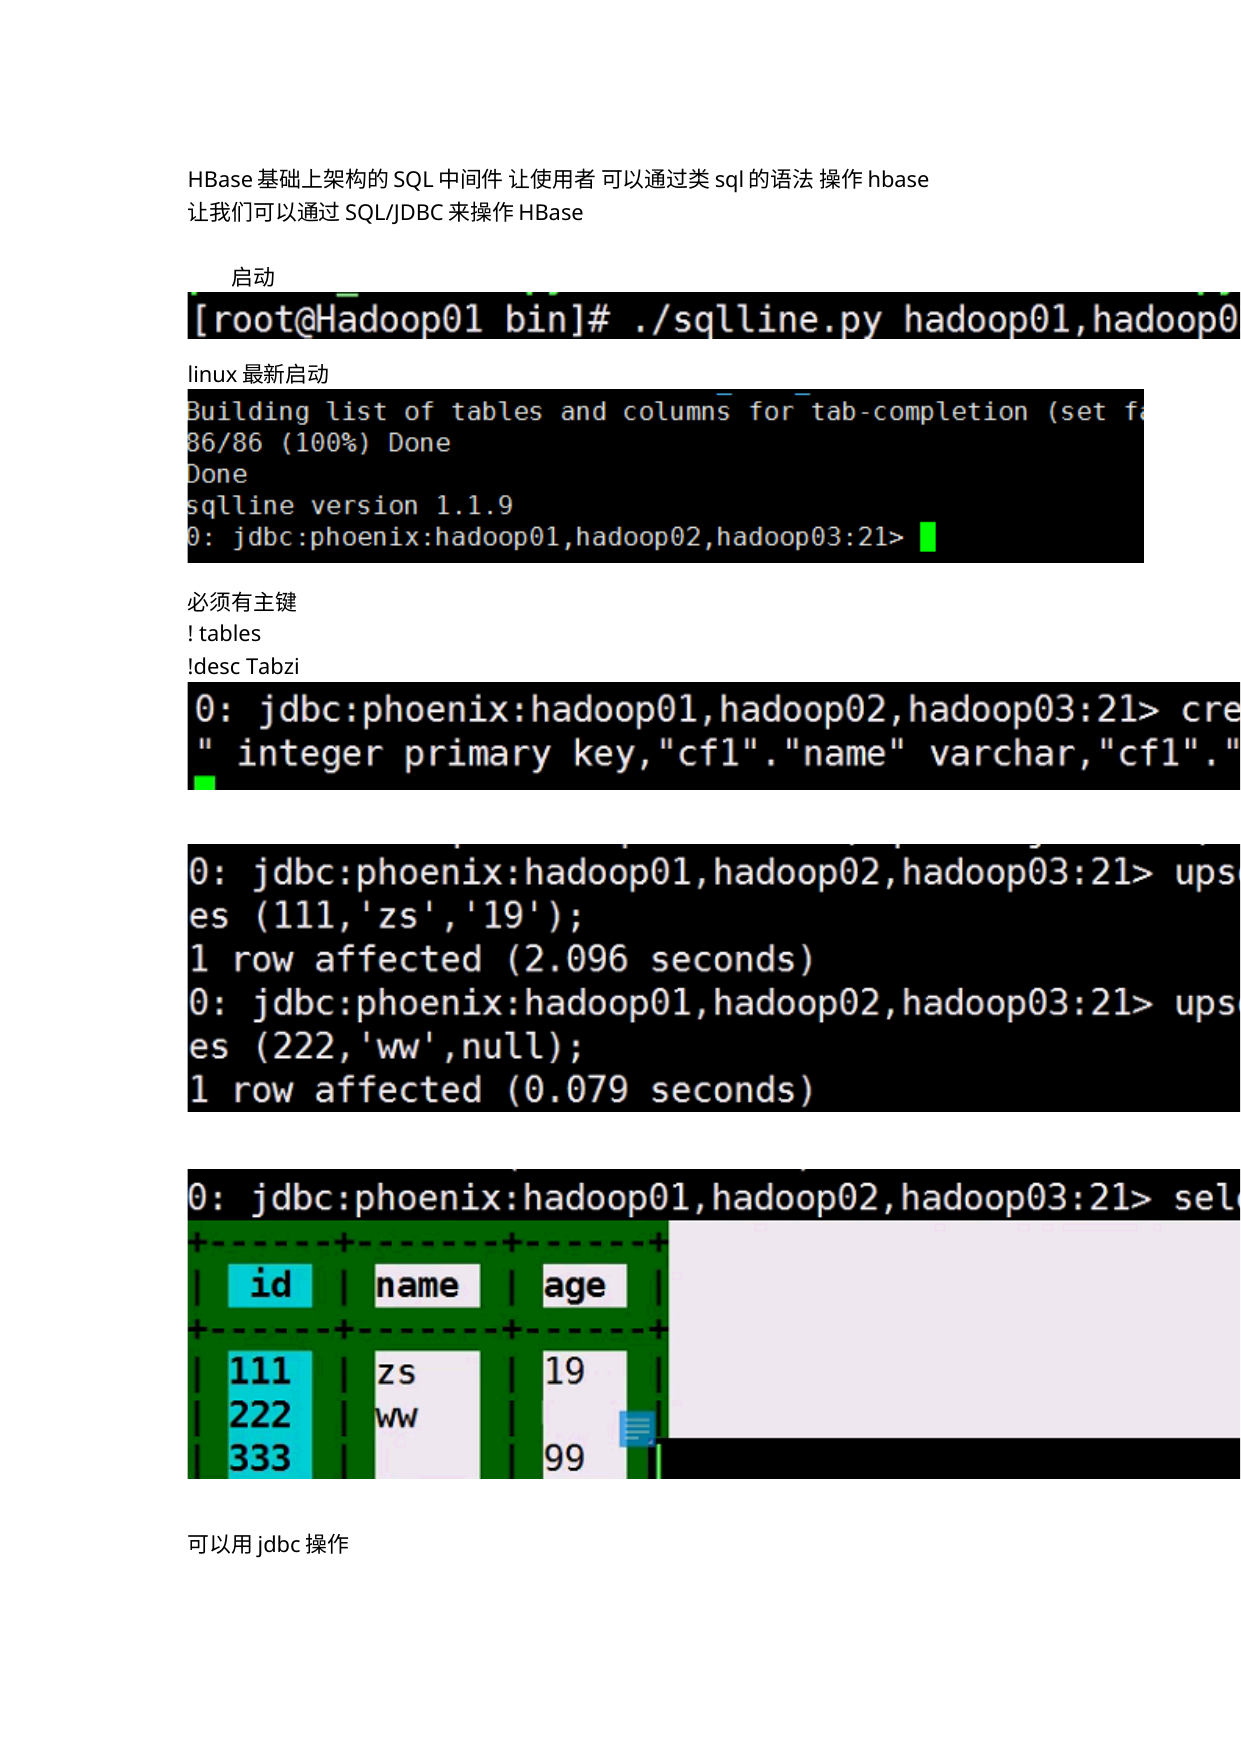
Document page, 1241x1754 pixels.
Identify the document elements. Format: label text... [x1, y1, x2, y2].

picture [187, 1169, 1241, 1479]
text linux最新启动 [187, 357, 1053, 389]
text !desc Tabzi [187, 649, 1053, 682]
text HBase基础上架构的SQL中间件 让使用者 可以通过类sql的语法 操作hbase [187, 162, 1053, 194]
picture [187, 844, 1241, 1112]
text 让我们可以通过SQL/JDBC来操作HBase [187, 194, 1053, 227]
text 可以用jdbc操作 [187, 1527, 1053, 1559]
text ! tables [187, 617, 1053, 649]
picture [187, 292, 1241, 339]
picture [187, 389, 1144, 563]
text 启动 [187, 259, 1053, 292]
text 必须有主键 [187, 584, 1053, 617]
picture [187, 682, 1241, 790]
